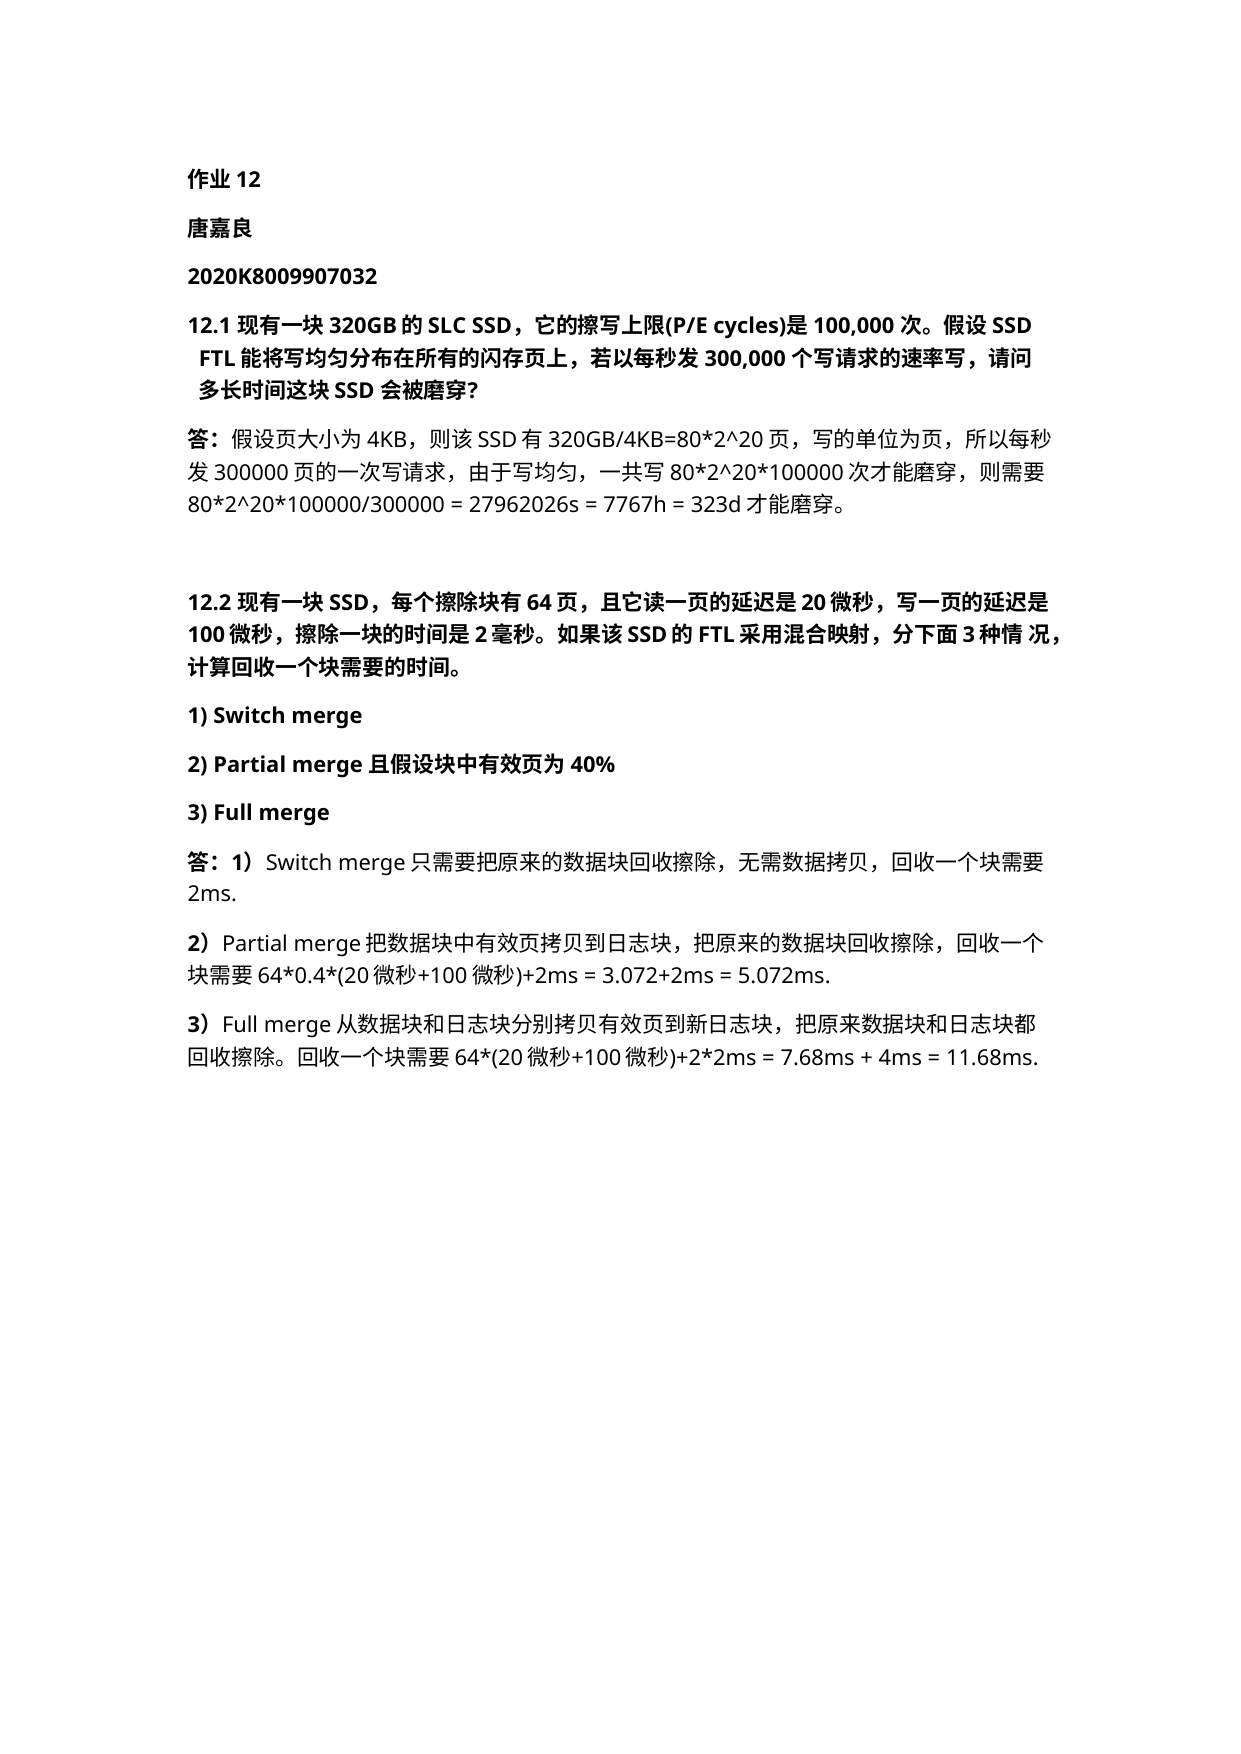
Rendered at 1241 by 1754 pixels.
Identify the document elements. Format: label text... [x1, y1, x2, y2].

text 作业12 [187, 162, 1053, 194]
text 1) Switch merge [187, 698, 1053, 731]
text 答：假设页大小为4KB，则该SSD有320GB/4KB=80*2^20页，写的单位为页，所以每秒发300000页的一次写请求，由于写均匀，一共写80*2^20*100000次才能磨穿，则需要80*2^20*100000/300000 = 27962026s = 7767h = 323d才能磨穿。 [187, 422, 1053, 519]
text 2) Partial merge 且假设块中有效页为 40% [187, 747, 1053, 779]
text 12.2 现有一块SSD，每个擦除块有64页，且它读一页的延迟是20微秒，写一页的延迟是 100微秒，擦除一块的时间是2毫秒。如果该SSD的FTL采用混合映射，分下面3种情 况，计算回收一个块需要的时间。 [187, 584, 1053, 682]
list Full merge从数据块和日志块分别拷贝有效页到新日志块，把原来数据块和日志块都回收擦除。回收一个块需要64*(20微秒+100微秒)+2*2ms = 7.68ms + 4ms = 11.68ms. [187, 1007, 1053, 1072]
text 2020K8009907032 [187, 259, 1053, 292]
list Partial merge把数据块中有效页拷贝到日志块，把原来的数据块回收擦除，回收一个块需要64*0.4*(20微秒+100微秒)+2ms = 3.072+2ms = 5.072ms. [187, 926, 1053, 991]
text 答：1）Switch merge只需要把原来的数据块回收擦除，无需数据拷贝，回收一个块需要2ms. [187, 844, 1053, 909]
text 12.1 现有一块320GB的SLC SSD，它的擦写上限(P/E cycles)是 100,000 次。假设SSD FTL能将写均匀分布在所有的闪存页上，若以每秒发 300,000 个写请求的速率写，请问多长时间这块SSD 会被磨穿? [187, 308, 1053, 406]
text 唐嘉良 [187, 211, 1053, 243]
text 3) Full merge [187, 796, 1053, 828]
